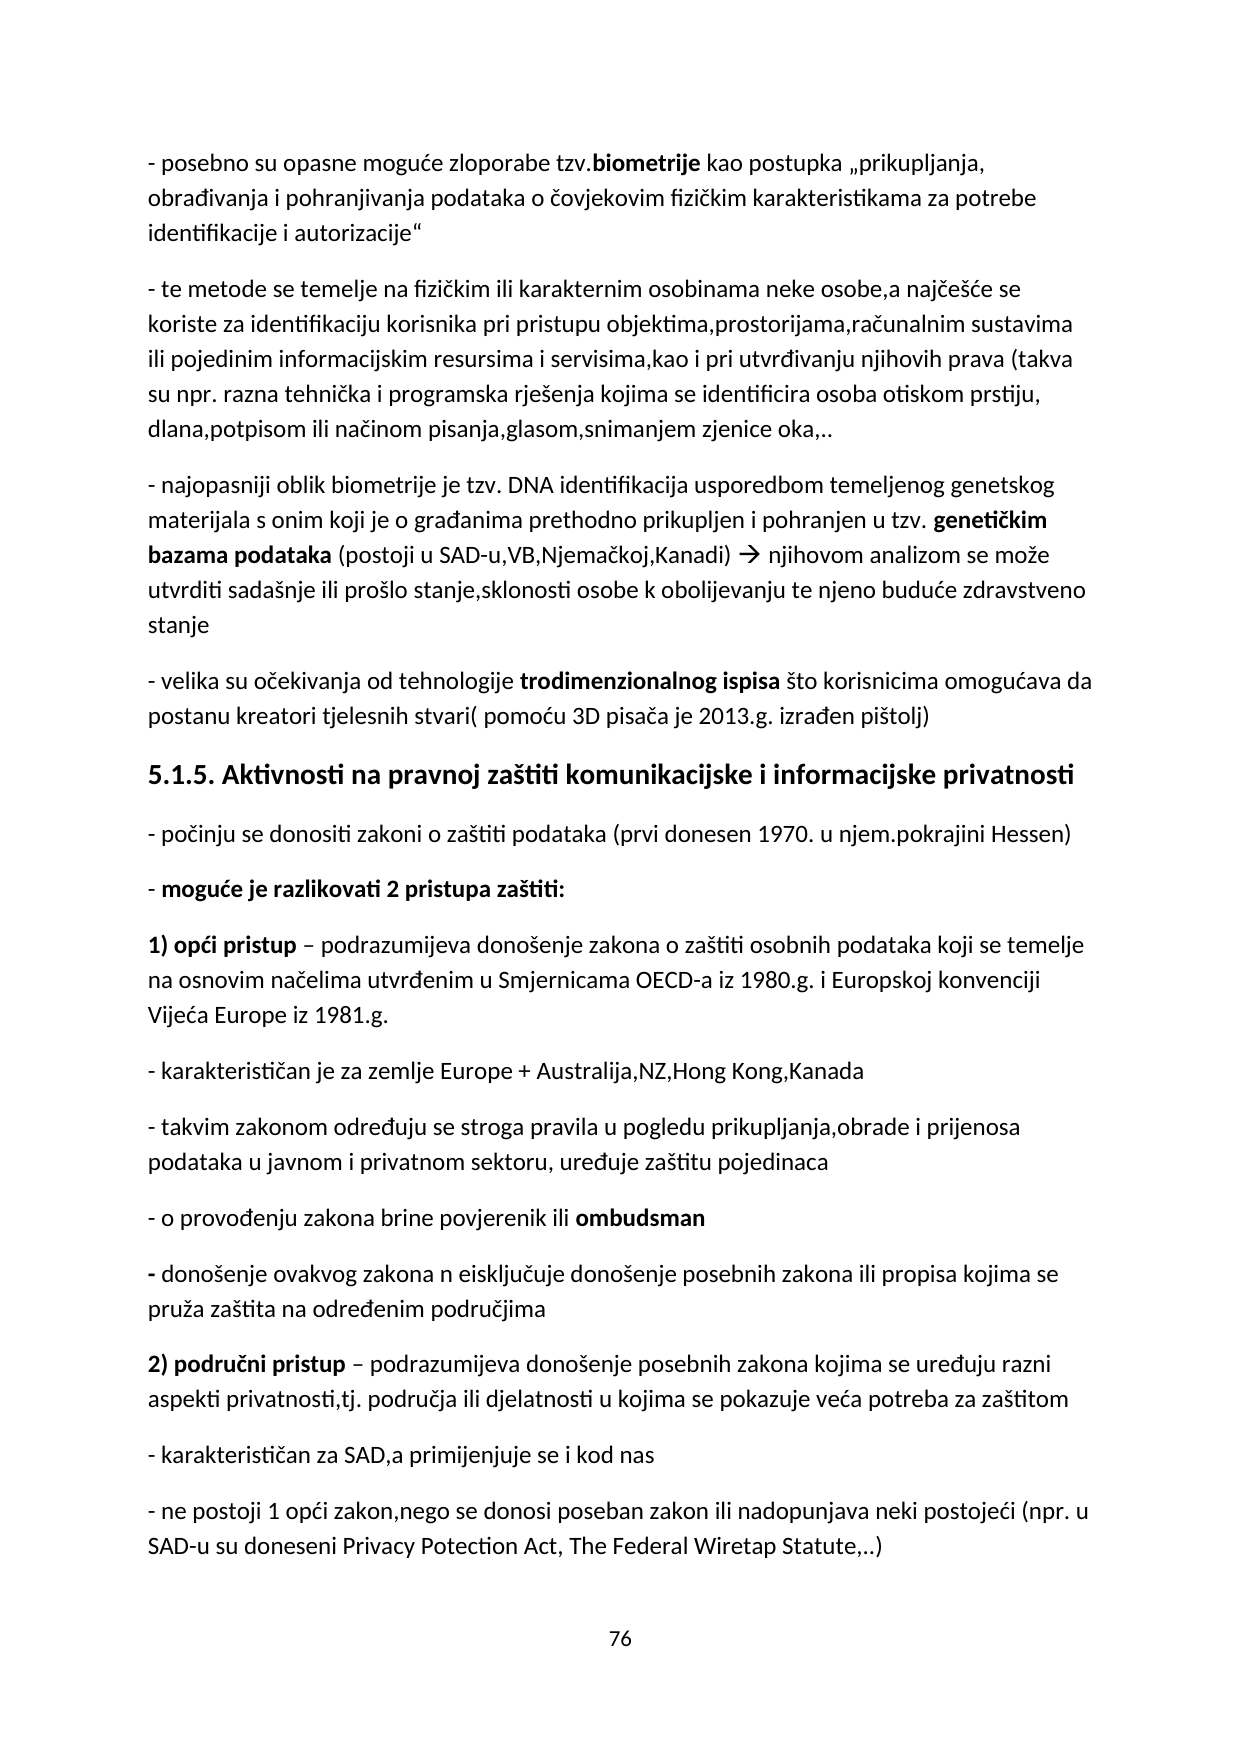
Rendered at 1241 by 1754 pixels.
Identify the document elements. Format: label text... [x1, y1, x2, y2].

text - najopasniji oblik biometrije je tzv. DNA identifikacija usporedbom temeljenog genetskog materijala s onim koji je o građanima prethodno prikupljen i pohranjen u tzv. genetičkim bazama podataka (postoji u SAD-u,VB,Njemačkoj,Kanadi) njihovom analizom se može utvrditi sadašnje ili prošlo stanje,sklonosti osobe k obolijevanju te njeno buduće zdravstveno stanje [148, 469, 1093, 640]
text - počinju se donositi zakoni o zaštiti podataka (prvi donesen 1970. u njem.pokrajini Hessen) [148, 818, 1093, 848]
text 5.1.5. Aktivnosti na pravnoj zaštiti komunikacijske i informacijske privatnosti [148, 756, 1093, 792]
text - karakterističan je za zemlje Europe + Australija,NZ,Hong Kong,Kanada [148, 1055, 1093, 1086]
text - karakterističan za SAD,a primijenjuje se i kod nas [148, 1439, 1093, 1470]
text - takvim zakonom određuju se stroga pravila u pogledu prikupljanja,obrade i prijenosa podataka u javnom i privatnom sektoru, uređuje zaštitu pojedinaca [148, 1111, 1093, 1177]
text - te metode se temelje na fizičkim ili karakternim osobinama neke osobe,a najčešće se koriste za identifikaciju korisnika pri pristupu objektima,prostorijama,računalnim sustavima ili pojedinim informacijskim resursima i servisima,kao i pri utvrđivanju njihovih prava (takva su npr. razna tehnička i programska rješenja kojima se identificira osoba otiskom prstiju, dlana,potpisom ili načinom pisanja,glasom,snimanjem zjenice oka,.. [148, 273, 1093, 444]
text - o provođenju zakona brine povjerenik ili ombudsman [148, 1202, 1093, 1232]
text - moguće je razlikovati 2 pristupa zaštiti: [148, 873, 1093, 904]
text - velika su očekivanja od tehnologije trodimenzionalnog ispisa što korisnicima omogućava da postanu kreatori tjelesnih stvari( pomoću 3D pisača je 2013.g. izrađen pištolj) [148, 665, 1093, 731]
text 2) područni pristup – podrazumijeva donošenje posebnih zakona kojima se uređuju razni aspekti privatnosti,tj. područja ili djelatnosti u kojima se pokazuje veća potreba za zaštitom [148, 1348, 1093, 1414]
text - posebno su opasne moguće zloporabe tzv.biometrije kao postupka „prikupljanja, obrađivanja i pohranjivanja podataka o čovjekovim fizičkim karakteristikama za potrebe identifikacije i autorizacije“ [148, 148, 1093, 248]
text - ne postoji 1 opći zakon,nego se donosi poseban zakon ili nadopunjava neki postojeći (npr. u SAD-u su doneseni Privacy Potection Act, The Federal Wiretap Statute,..) [148, 1495, 1093, 1561]
text 1) opći pristup – podrazumijeva donošenje zakona o zaštiti osobnih podataka koji se temelje na osnovim načelima utvrđenim u Smjernicama OECD-a iz 1980.g. i Europskoj konvenciji Vijeća Europe iz 1981.g. [148, 929, 1093, 1030]
text - donošenje ovakvog zakona n eisključuje donošenje posebnih zakona ili propisa kojima se pruža zaštita na određenim područjima [148, 1258, 1093, 1323]
